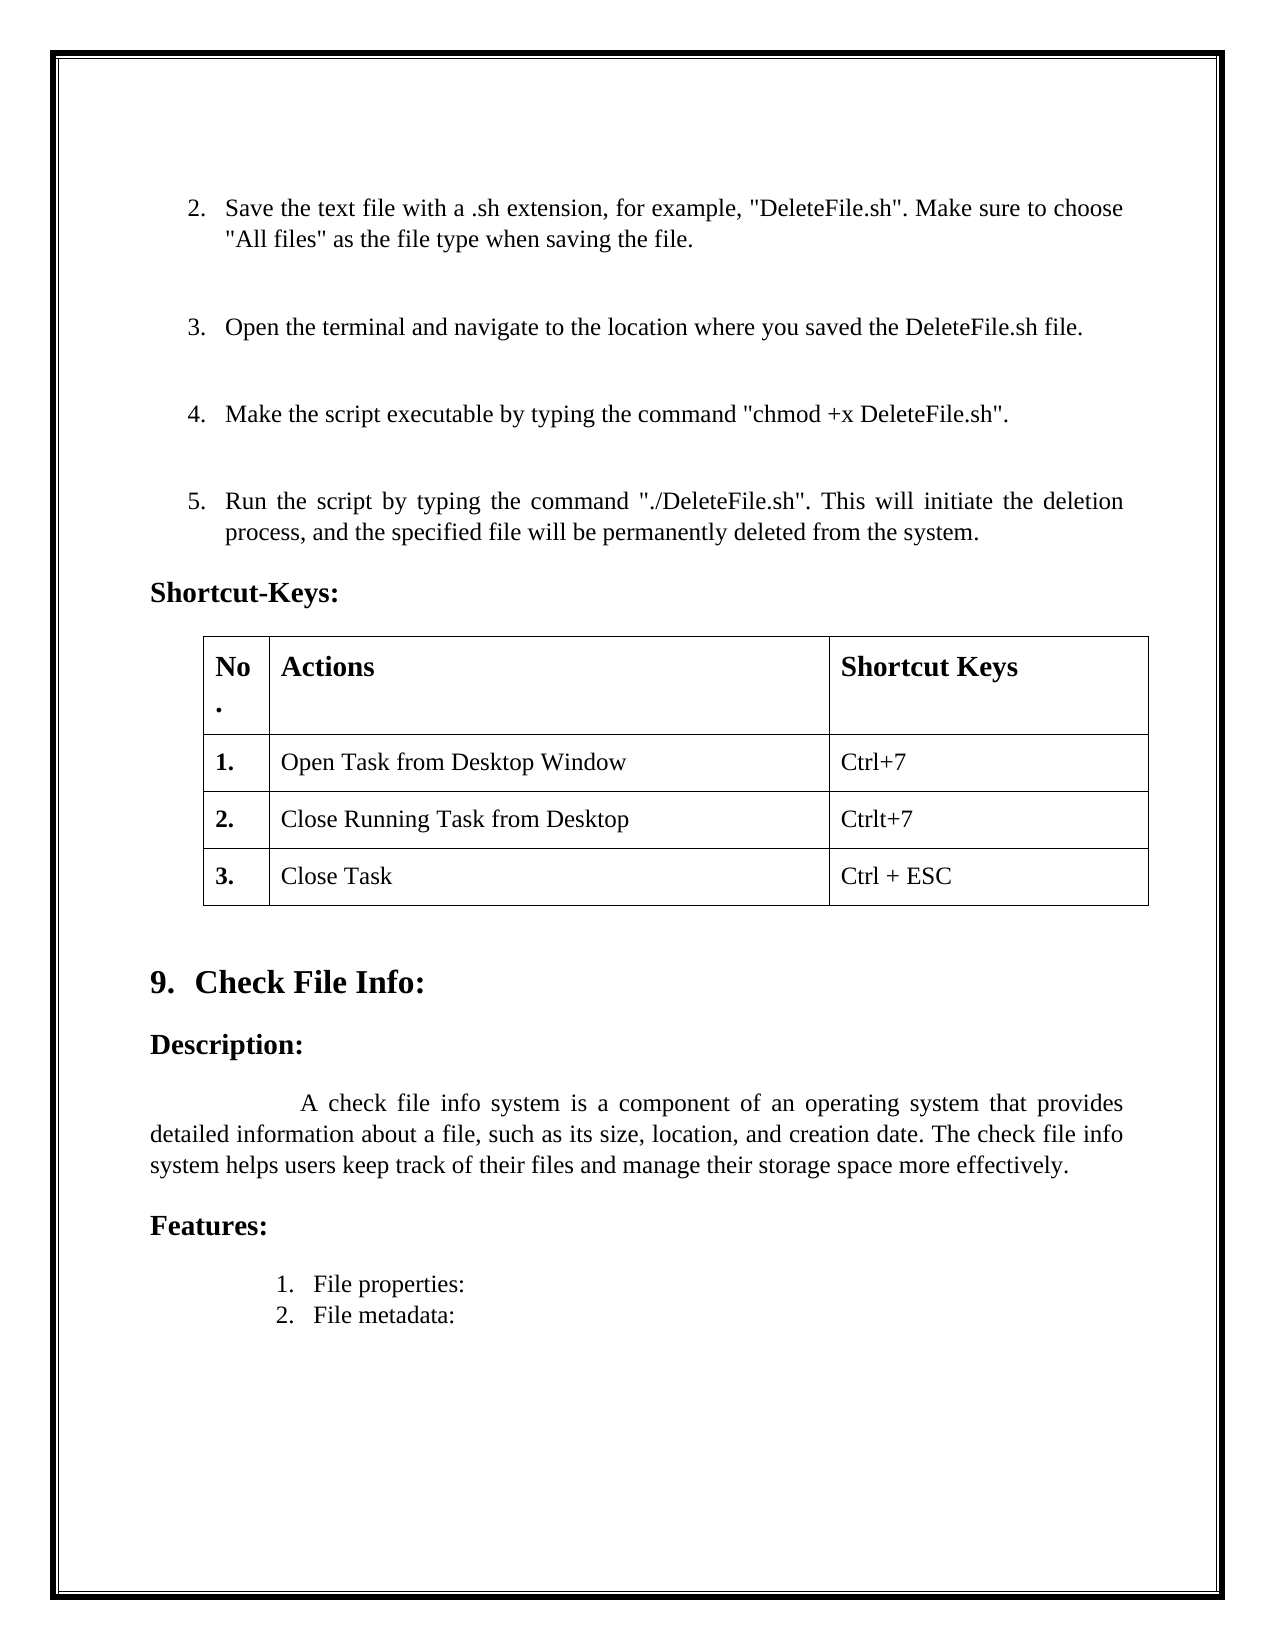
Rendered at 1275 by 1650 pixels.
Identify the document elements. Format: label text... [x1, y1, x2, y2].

text A check file info system is a component of an operating system that provides detailed information about a file, such as its size, location, and creation date. The check file info system helps users keep track of their files and manage their storage space more effectively. [150, 1088, 1125, 1179]
table_cell Ctrl + ESC [830, 849, 1148, 905]
list Make the script executable by typing the command "chmod +x DeleteFile.sh". [187, 399, 1125, 427]
list File properties: [276, 1269, 1125, 1298]
table_cell 2. [204, 792, 269, 848]
table_cell Close Task [270, 849, 829, 905]
list Open the terminal and navigate to the location where you saved the DeleteFile.sh file. [187, 312, 1125, 340]
table_cell 3. [204, 849, 269, 905]
subtitle Shortcut-Keys: [150, 575, 1125, 608]
table_header Shortcut Keys [830, 637, 1148, 734]
table_cell Ctrlt+7 [830, 792, 1148, 848]
table_cell Close Running Task from Desktop [270, 792, 829, 848]
table_header No. [204, 637, 269, 734]
subtitle Check File Info: [150, 962, 1125, 1000]
list File metadata: [276, 1300, 1125, 1329]
subtitle Description: [150, 1027, 1125, 1061]
table_cell Ctrl+7 [830, 735, 1148, 791]
list Save the text file with a .sh extension, for example, "DeleteFile.sh". Make sure to choose "All files" as the file type when saving the file. [187, 193, 1125, 253]
subtitle Features: [150, 1208, 1125, 1242]
list Run the script by typing the command "./DeleteFile.sh". This will initiate the deletion process, and the specified file will be permanently deleted from the system. [187, 486, 1125, 546]
table_header Actions [270, 637, 829, 734]
table_cell 1. [204, 735, 269, 791]
table_cell Open Task from Desktop Window [270, 735, 829, 791]
